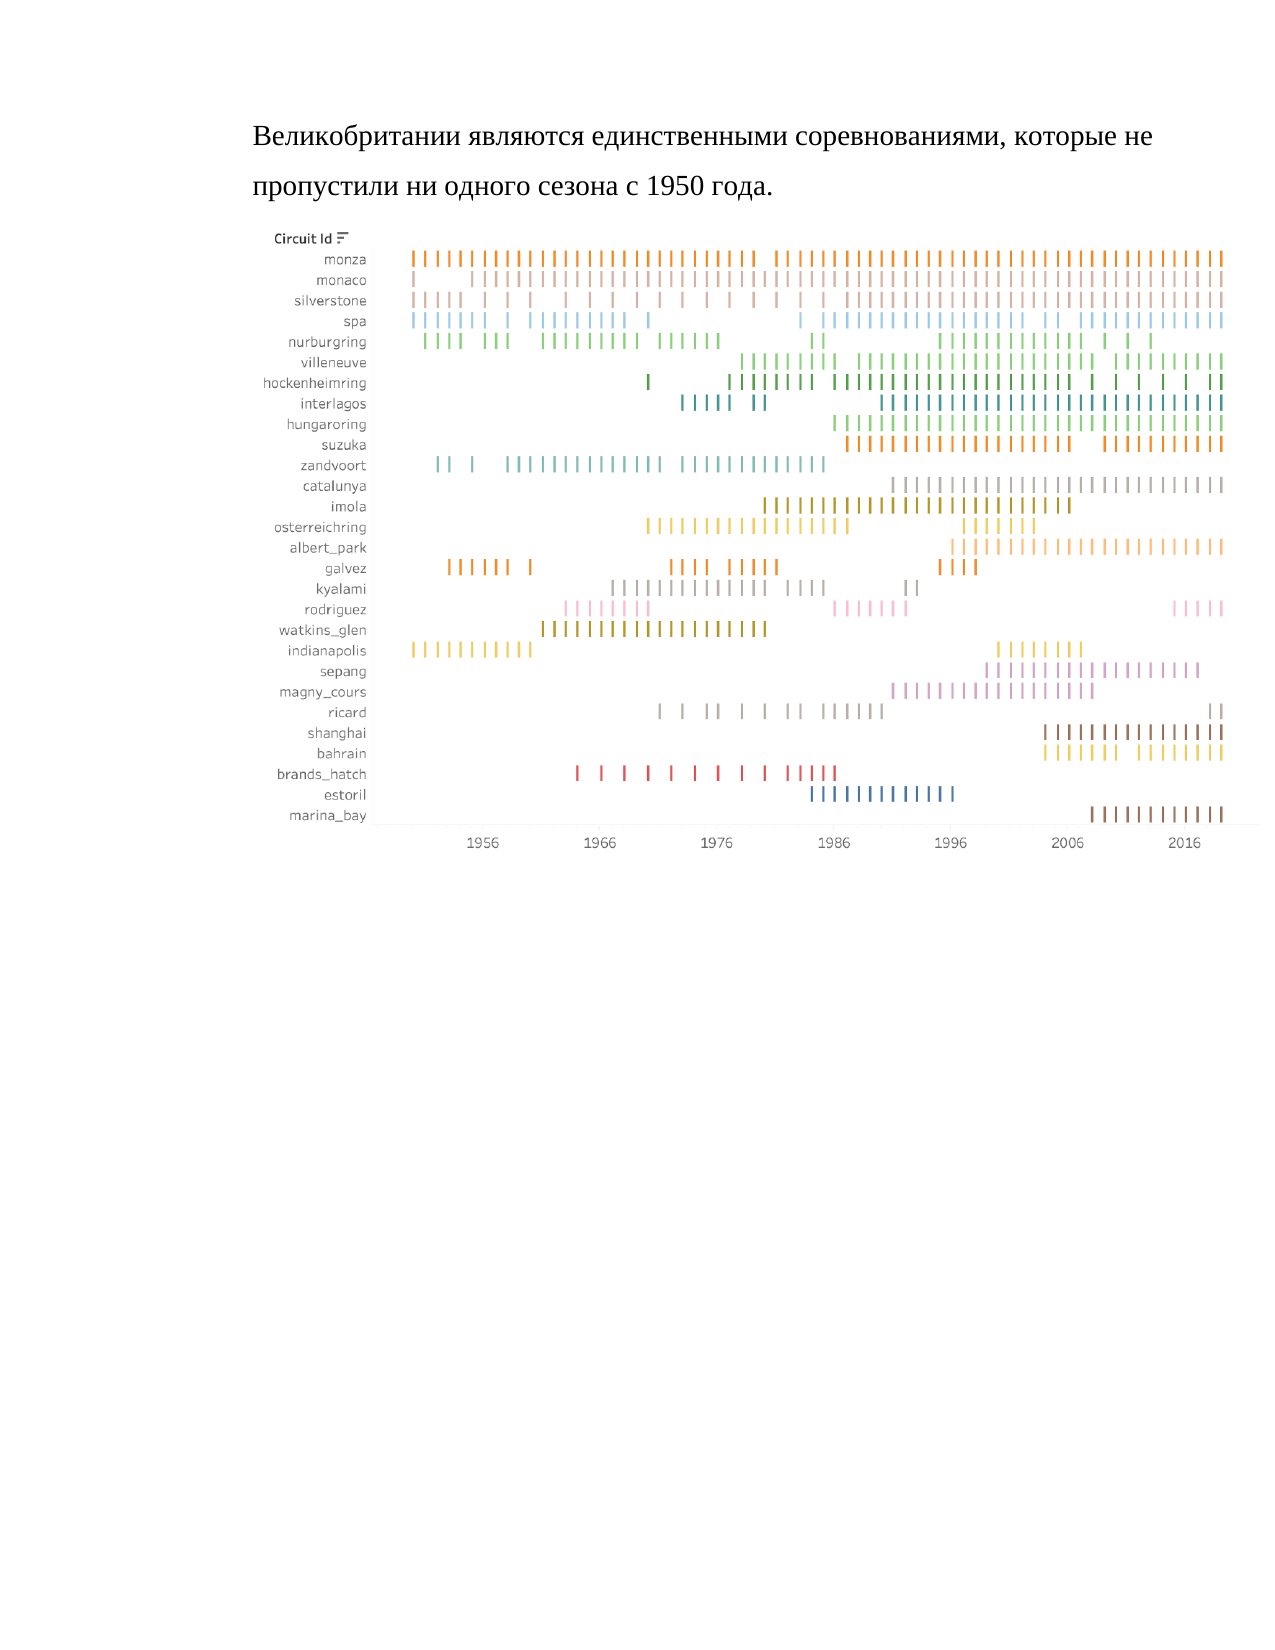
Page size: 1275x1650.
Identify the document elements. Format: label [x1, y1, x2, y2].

list [252, 118, 1186, 202]
picture [252, 218, 1261, 861]
